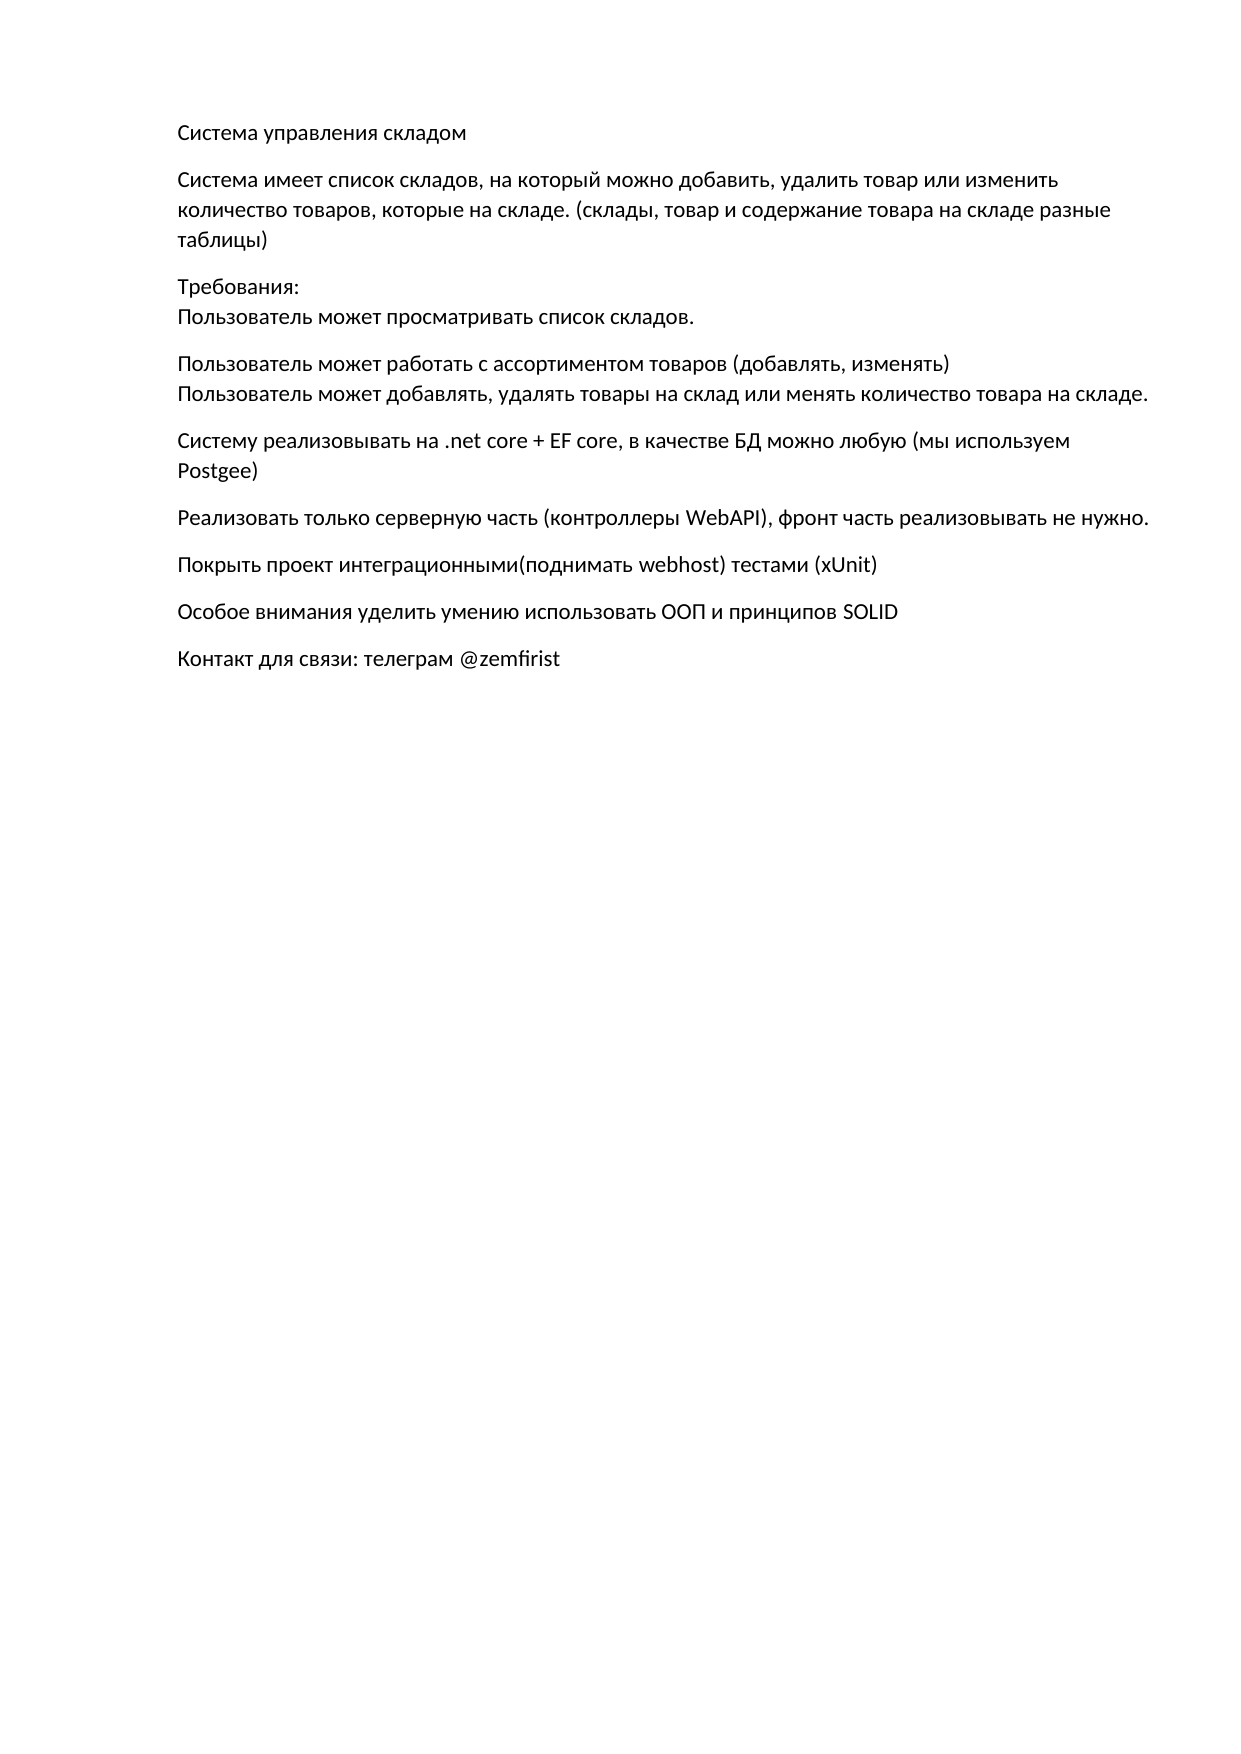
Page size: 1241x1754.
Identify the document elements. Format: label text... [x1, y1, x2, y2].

text Система управления складом [177, 118, 1152, 146]
text Пользователь может работать с ассортиментом товаров (добавлять, изменять) Пользователь может добавлять, удалять товары на склад или менять количество товара на складе. [177, 349, 1152, 408]
text Систему реализовывать на .net core + EF core, в качестве БД можно любую (мы используем Postgee) [177, 426, 1152, 485]
text Реализовать только серверную часть (контроллеры WebAPI), фронт часть реализовывать не нужно. [177, 503, 1152, 532]
text Контакт для связи: телеграм @zemfirist [177, 644, 1152, 672]
text Система имеет список складов, на который можно добавить, удалить товар или изменить количество товаров, которые на складе. (склады, товар и содержание товара на складе разные таблицы) [177, 165, 1152, 253]
text Покрыть проект интеграционными(поднимать webhost) тестами (xUnit) [177, 550, 1152, 578]
text Особое внимания уделить умению использовать ООП и принципов SOLID [177, 597, 1152, 625]
text Требования: Пользователь может просматривать список складов. [177, 272, 1152, 331]
